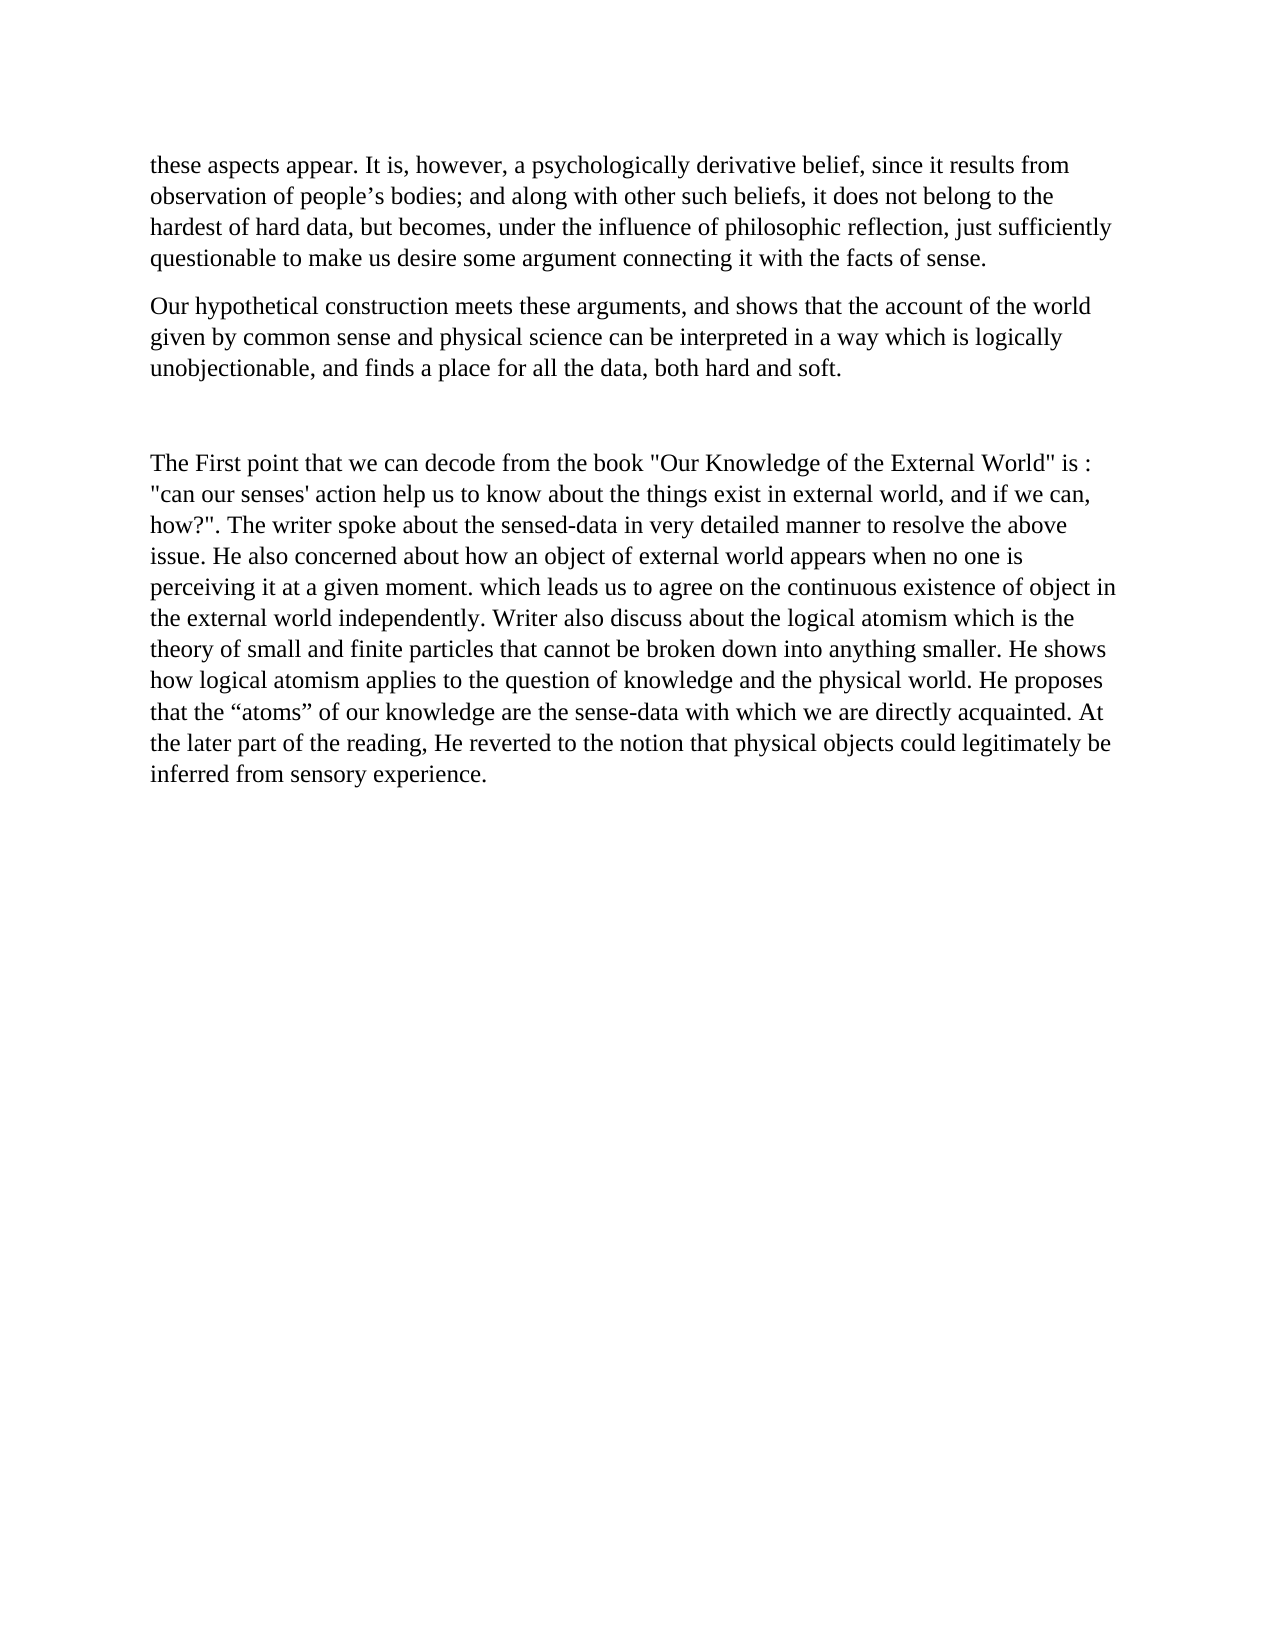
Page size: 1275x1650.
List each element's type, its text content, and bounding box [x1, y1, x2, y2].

text The First point that we can decode from the book "Our Knowledge of the External World" is : "can our senses' action help us to know about the things exist in external world, and if we can, how?". The writer spoke about the sensed-data in very detailed manner to resolve the above issue. He also concerned about how an object of external world appears when no one is perceiving it at a given moment. which leads us to agree on the continuous existence of object in the external world independently. Writer also discuss about the logical atomism which is the theory of small and finite particles that cannot be broken down into anything smaller. He shows how logical atomism applies to the question of knowledge and the physical world. He proposes that the “atoms” of our knowledge are the sense-data with which we are directly acquainted. At the later part of the reading, He reverted to the notion that physical objects could legitimately be inferred from sensory experience. [150, 448, 1125, 787]
text Our hypothetical construction meets these arguments, and shows that the account of the world given by common sense and physical science can be interpreted in a way which is logically unobjectionable, and finds a place for all the data, both hard and soft. [150, 291, 1125, 382]
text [150, 150, 1125, 272]
